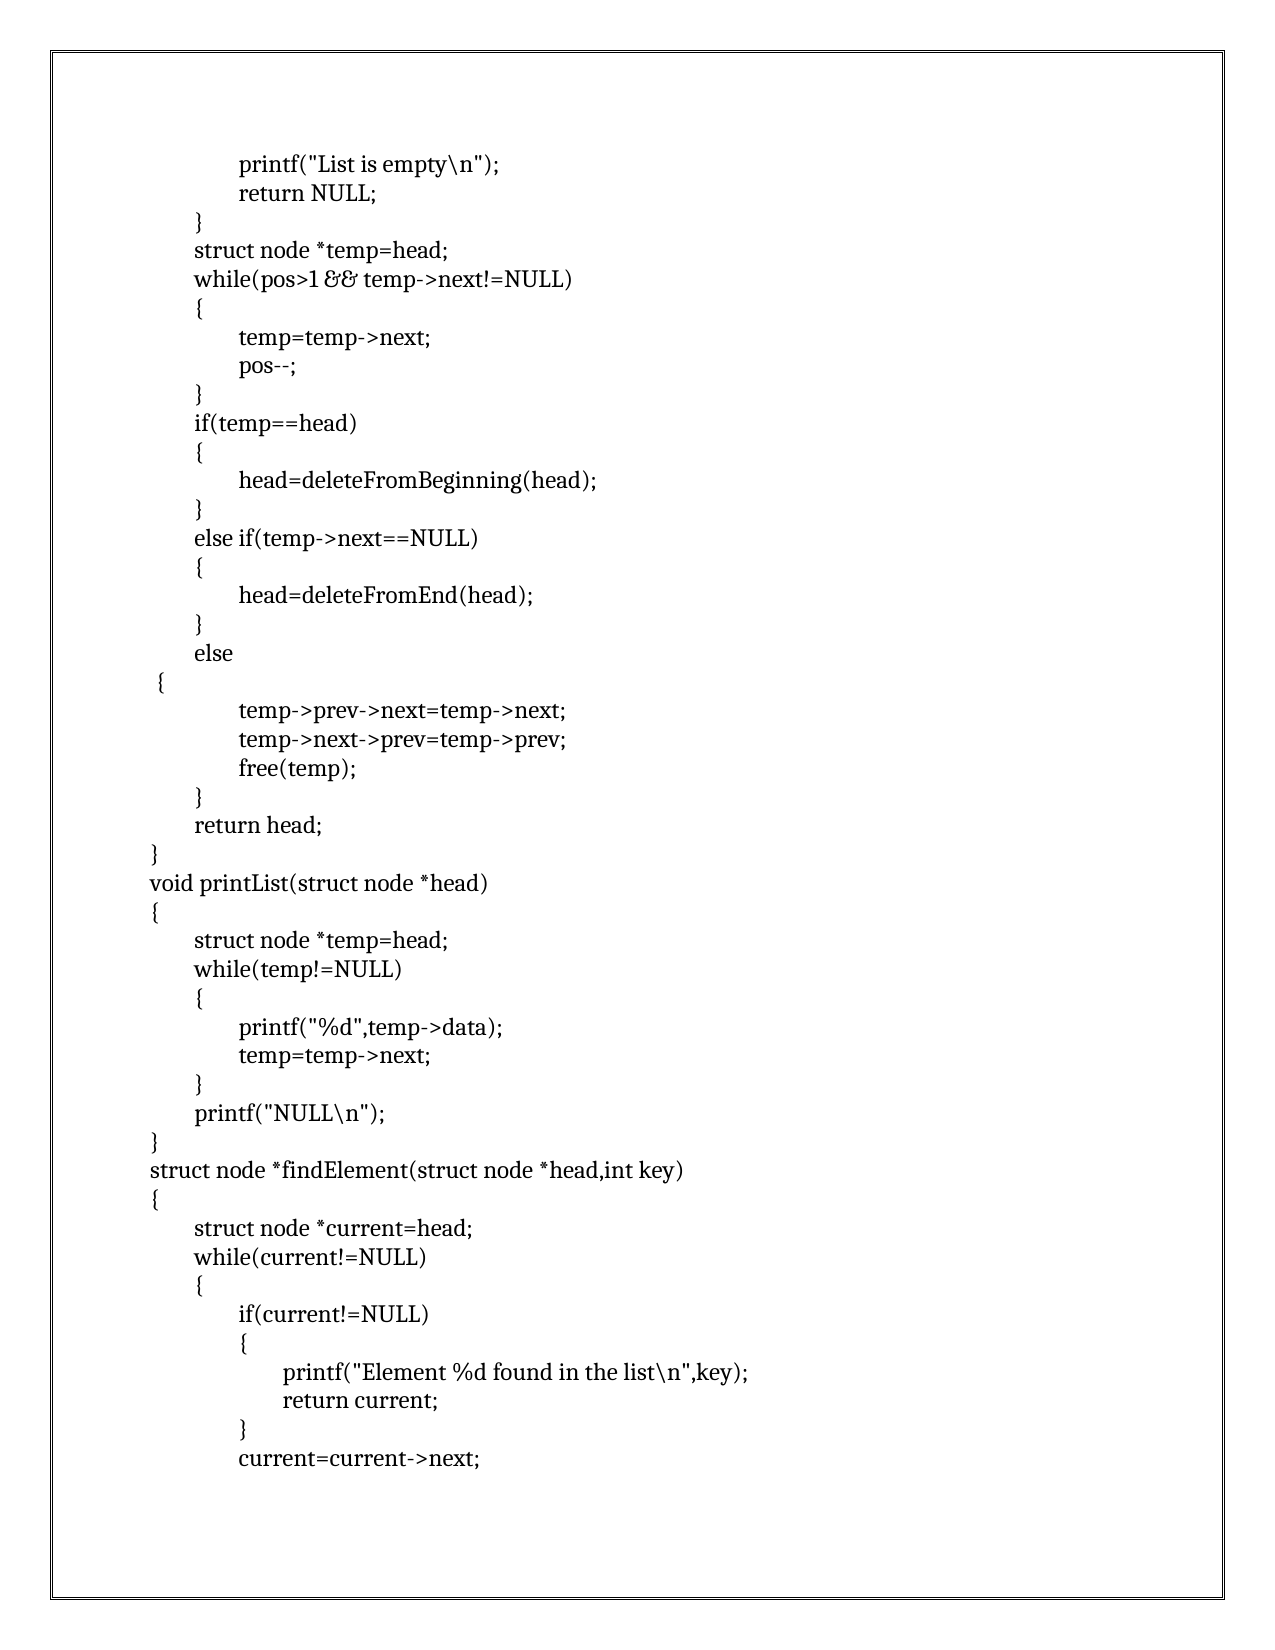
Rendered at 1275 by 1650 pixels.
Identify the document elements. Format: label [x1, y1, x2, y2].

text [150, 150, 1125, 1472]
